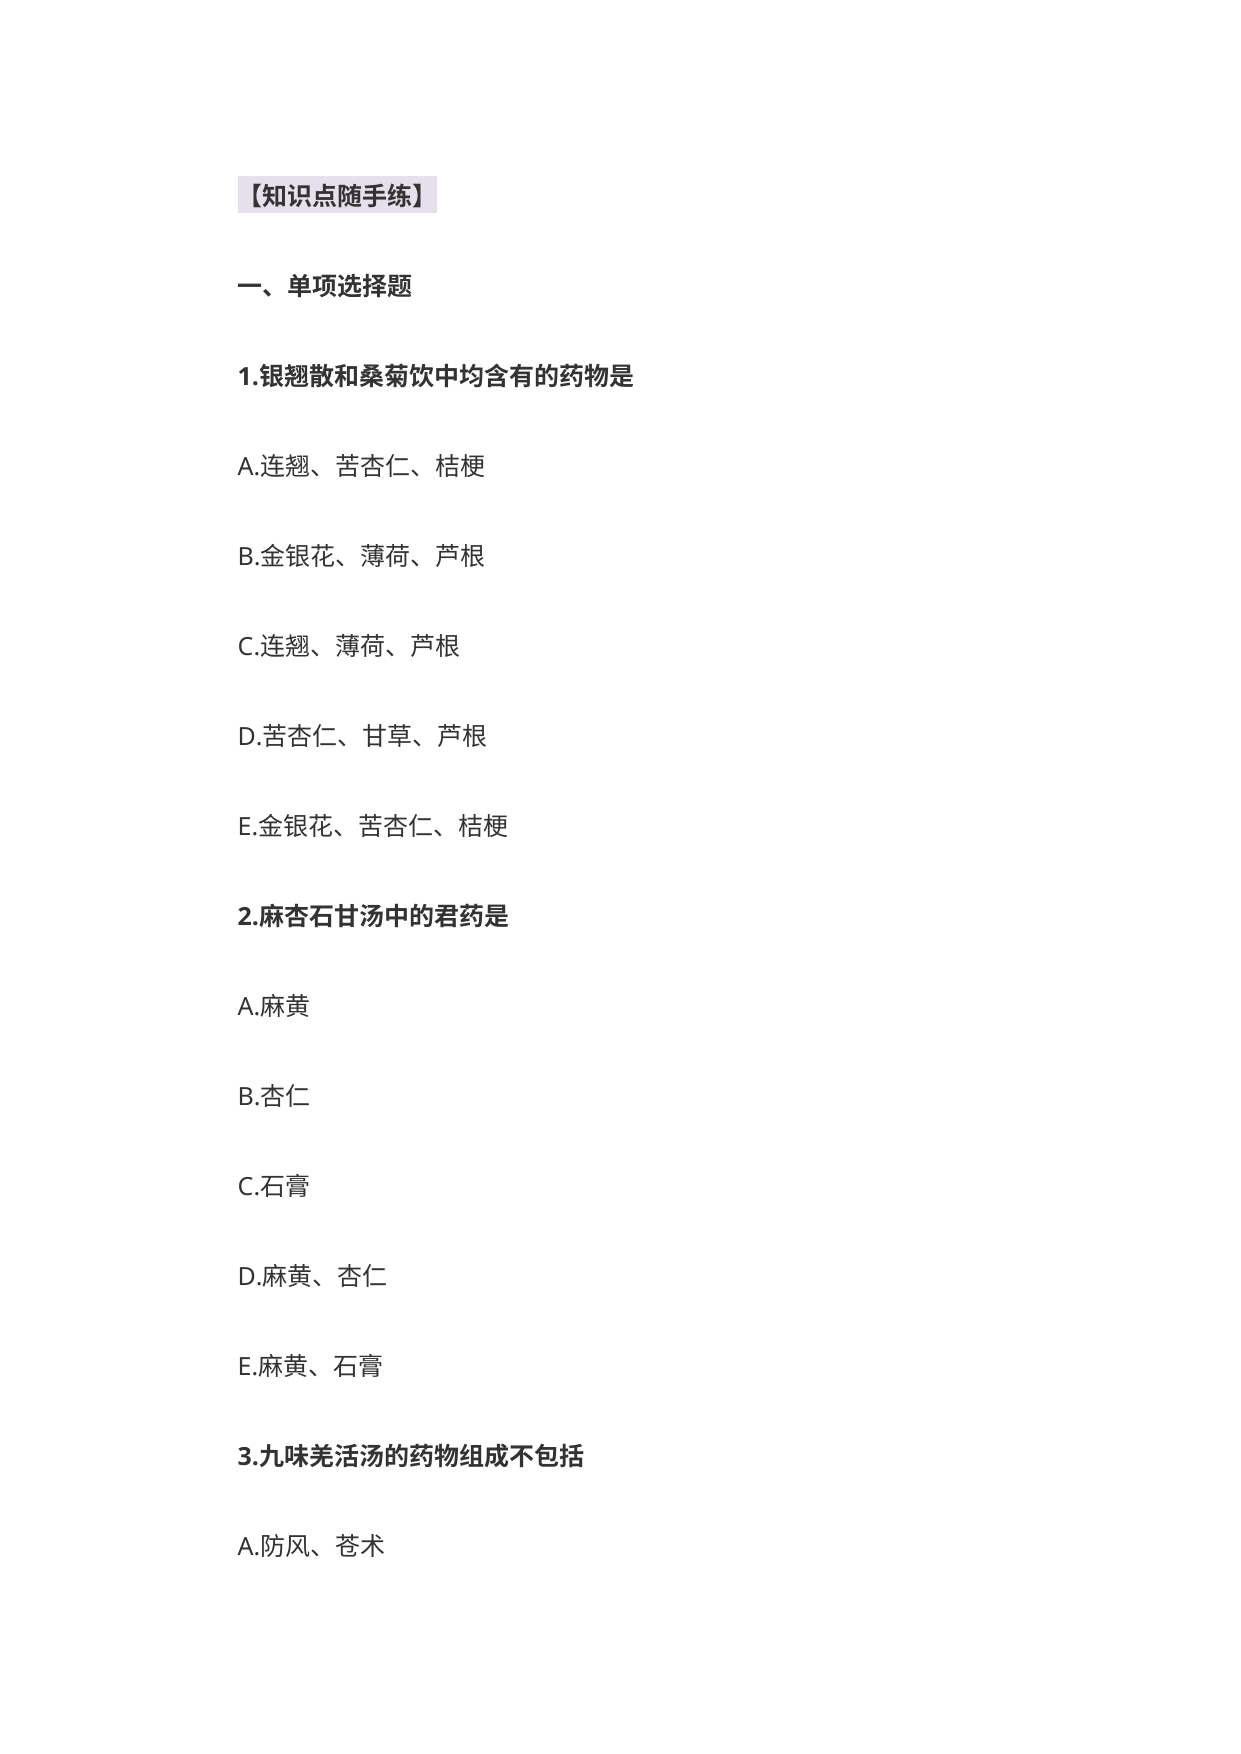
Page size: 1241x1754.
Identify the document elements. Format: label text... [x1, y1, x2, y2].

text B.金银花、薄荷、芦根 [187, 522, 1053, 587]
text A.防风、苍术 [187, 1512, 1053, 1577]
text E.金银花、苦杏仁、桔梗 [187, 792, 1053, 857]
text E.麻黄、石膏 [187, 1332, 1053, 1397]
text B.杏仁 [187, 1062, 1053, 1127]
text 一、单项选择题 [187, 252, 1053, 317]
text 3.九味羌活汤的药物组成不包括 [187, 1422, 1053, 1487]
text D.苦杏仁、甘草、芦根 [187, 702, 1053, 767]
text A.麻黄 [187, 972, 1053, 1037]
text 2.麻杏石甘汤中的君药是 [187, 882, 1053, 947]
text 【知识点随手练】 [187, 162, 1053, 227]
text D.麻黄、杏仁 [187, 1242, 1053, 1307]
text 1.银翘散和桑菊饮中均含有的药物是 [187, 342, 1053, 407]
text C.石膏 [187, 1152, 1053, 1217]
text C.连翘、薄荷、芦根 [187, 612, 1053, 677]
text A.连翘、苦杏仁、桔梗 [187, 432, 1053, 497]
